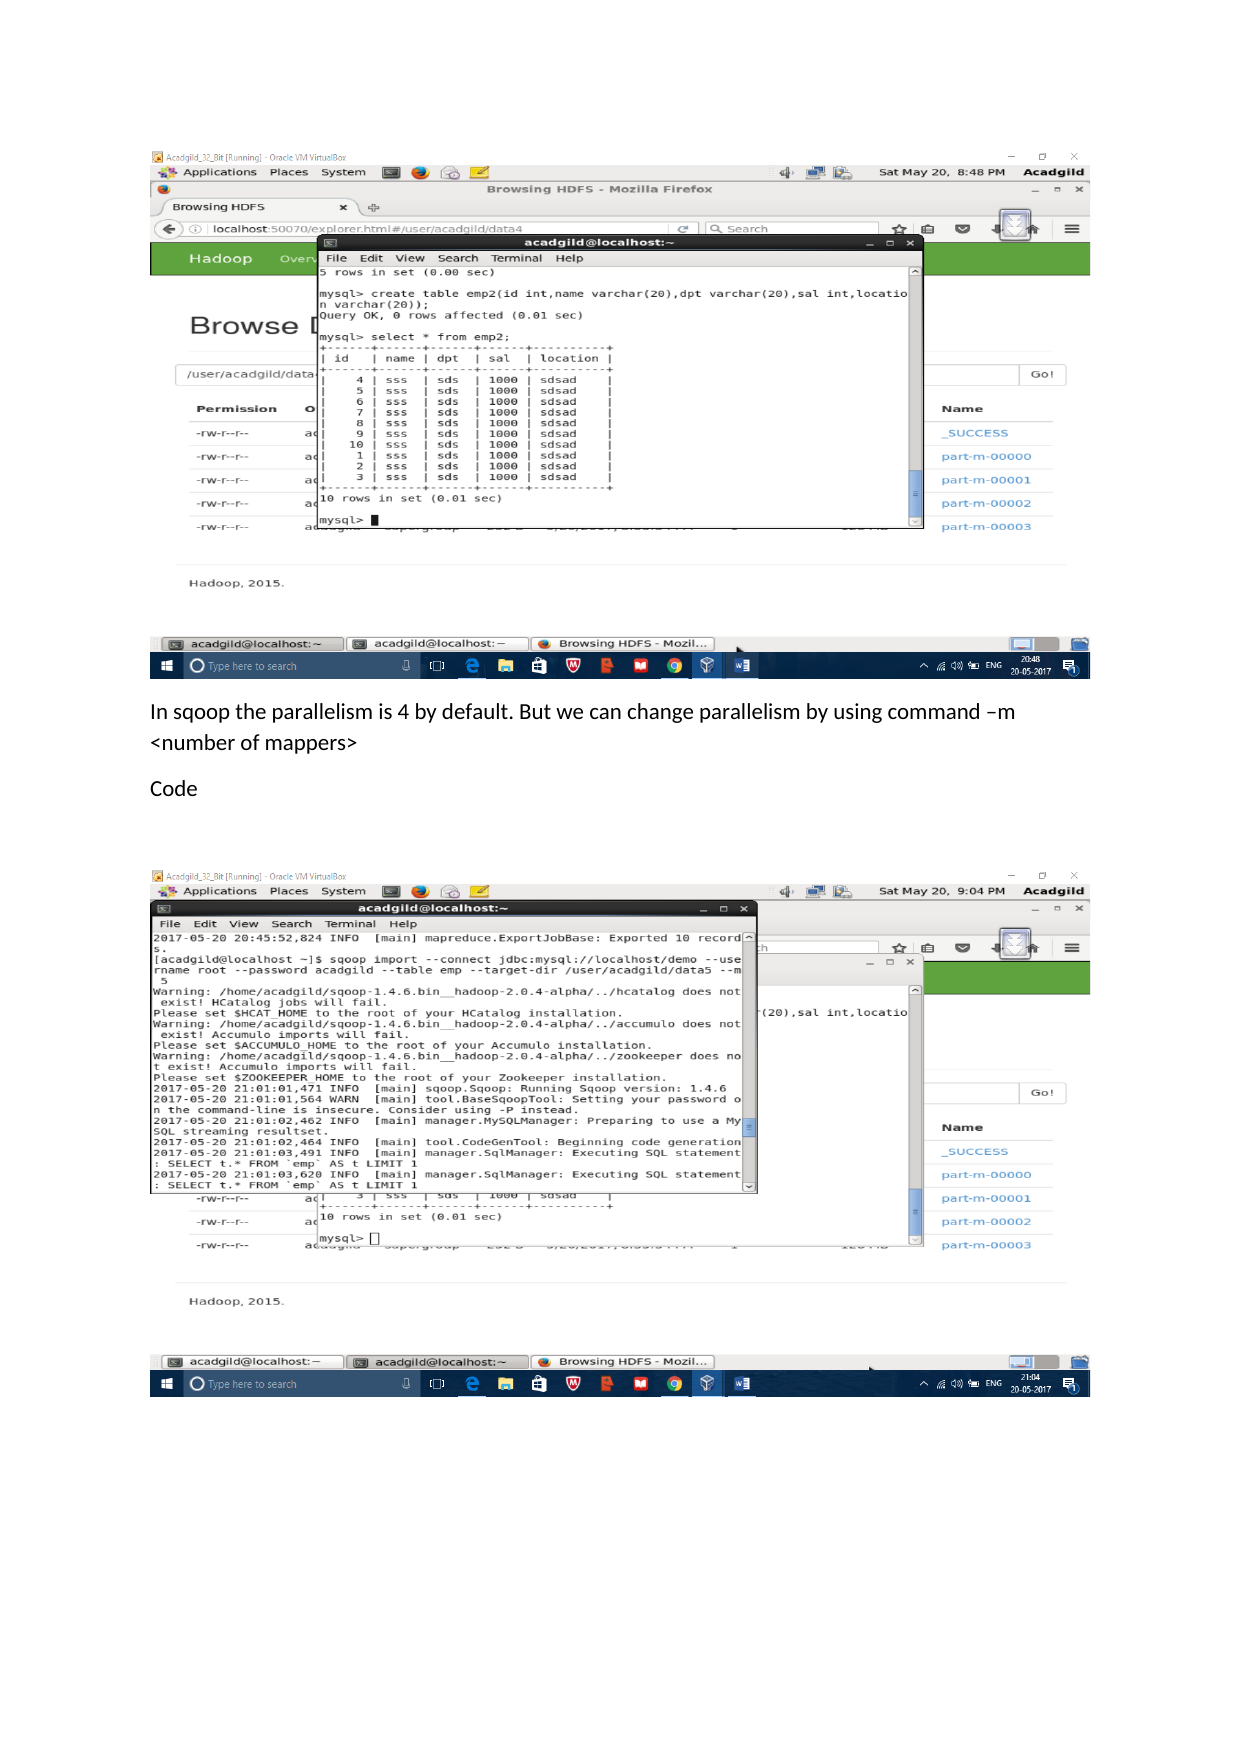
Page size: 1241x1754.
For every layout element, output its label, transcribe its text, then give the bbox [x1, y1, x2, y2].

picture [150, 150, 1091, 679]
picture [150, 868, 1091, 1397]
text In sqoop the parallelism is 4 by default. But we can change parallelism by using command –m <number of mappers> [150, 697, 1090, 756]
text Code [150, 774, 1090, 803]
